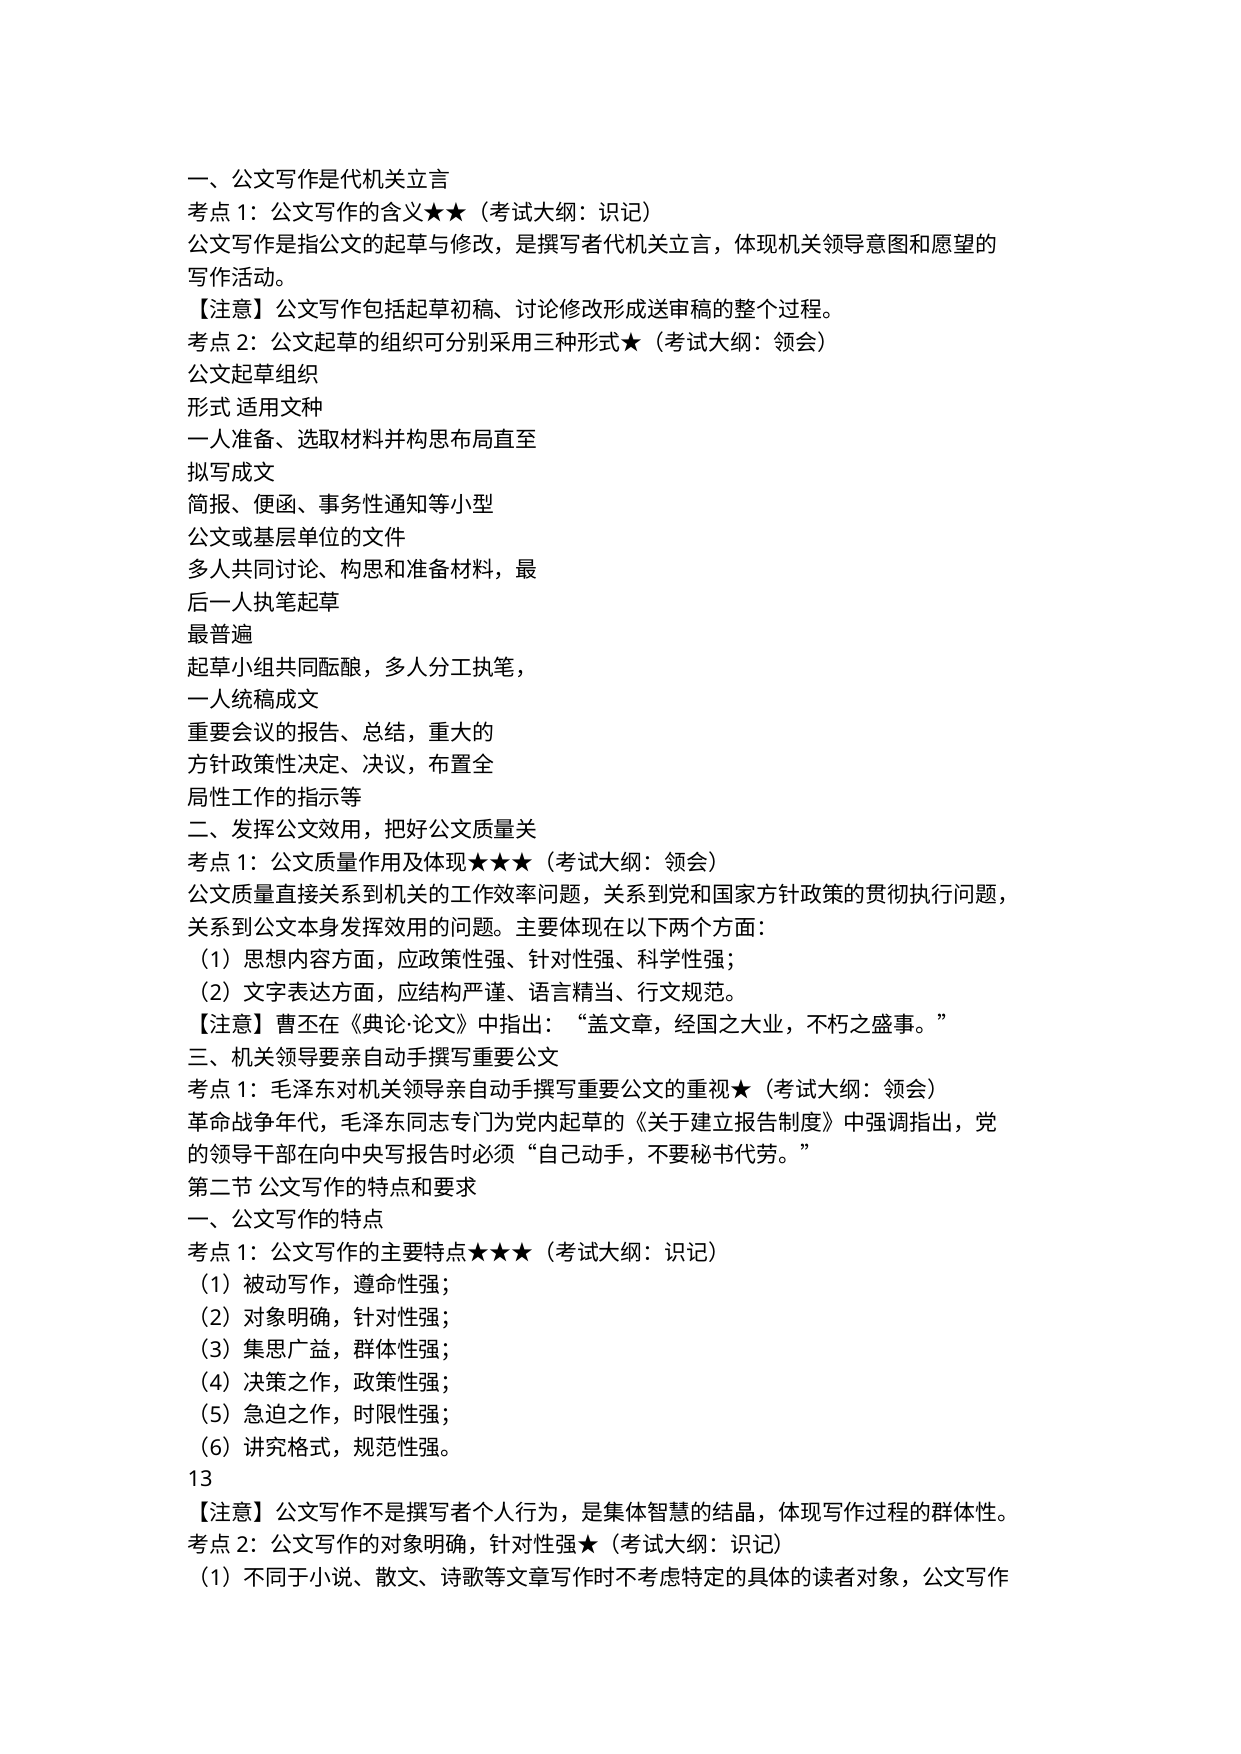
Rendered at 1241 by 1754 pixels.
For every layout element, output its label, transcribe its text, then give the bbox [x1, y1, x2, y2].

text 考点 2：公文写作的对象明确，针对性强★（考试大纲：识记） [187, 1527, 1053, 1559]
text 局性工作的指示等 [187, 779, 1053, 812]
text 第二节 公文写作的特点和要求 [187, 1169, 1053, 1202]
text 考点 2：公文起草的组织可分别采用三种形式★（考试大纲：领会） [187, 324, 1053, 357]
text 13 [187, 1462, 1053, 1494]
text 【注意】曹丕在《典论·论文》中指出：“盖文章，经国之大业，不朽之盛事。” [187, 1007, 1053, 1039]
text 一、公文写作是代机关立言 [187, 162, 1053, 194]
text 起草小组共同酝酿，多人分工执笔， [187, 649, 1053, 682]
text （1）不同于小说、散文、诗歌等文章写作时不考虑特定的具体的读者对象，公文写作 [187, 1559, 1053, 1592]
text 后一人执笔起草 [187, 584, 1053, 617]
text 重要会议的报告、总结，重大的 [187, 714, 1053, 747]
text 方针政策性决定、决议，布置全 [187, 747, 1053, 779]
text 三、机关领导要亲自动手撰写重要公文 [187, 1039, 1053, 1072]
text 最普遍 [187, 617, 1053, 649]
text 考点 1：公文质量作用及体现★★★（考试大纲：领会） [187, 844, 1053, 877]
text （1）思想内容方面，应政策性强、针对性强、科学性强； [187, 942, 1053, 974]
text （4）决策之作，政策性强； [187, 1364, 1053, 1397]
text 关系到公文本身发挥效用的问题。主要体现在以下两个方面： [187, 909, 1053, 942]
text 一人统稿成文 [187, 682, 1053, 714]
text 公文质量直接关系到机关的工作效率问题，关系到党和国家方针政策的贯彻执行问题， [187, 877, 1053, 909]
text （2）对象明确，针对性强； [187, 1299, 1053, 1332]
text 一、公文写作的特点 [187, 1202, 1053, 1234]
text （3）集思广益，群体性强； [187, 1332, 1053, 1364]
text 考点 1：公文写作的主要特点★★★（考试大纲：识记） [187, 1234, 1053, 1267]
text （1）被动写作，遵命性强； [187, 1267, 1053, 1299]
text 革命战争年代，毛泽东同志专门为党内起草的《关于建立报告制度》中强调指出，党 [187, 1104, 1053, 1137]
text （2）文字表达方面，应结构严谨、语言精当、行文规范。 [187, 974, 1053, 1007]
text 二、发挥公文效用，把好公文质量关 [187, 812, 1053, 844]
text （6）讲究格式，规范性强。 [187, 1429, 1053, 1462]
text 多人共同讨论、构思和准备材料，最 [187, 552, 1053, 584]
text 考点 1：公文写作的含义★★（考试大纲：识记） [187, 194, 1053, 227]
text 公文或基层单位的文件 [187, 519, 1053, 552]
text 一人准备、选取材料并构思布局直至 [187, 422, 1053, 454]
text 【注意】公文写作不是撰写者个人行为，是集体智慧的结晶，体现写作过程的群体性。 [187, 1494, 1053, 1527]
text 形式 适用文种 [187, 389, 1053, 422]
text 公文起草组织 [187, 357, 1053, 389]
text 的领导干部在向中央写报告时必须“自己动手，不要秘书代劳。” [187, 1137, 1053, 1169]
text 【注意】公文写作包括起草初稿、讨论修改形成送审稿的整个过程。 [187, 292, 1053, 324]
text 简报、便函、事务性通知等小型 [187, 487, 1053, 519]
text 考点 1：毛泽东对机关领导亲自动手撰写重要公文的重视★（考试大纲：领会） [187, 1072, 1053, 1104]
text 公文写作是指公文的起草与修改，是撰写者代机关立言，体现机关领导意图和愿望的 [187, 227, 1053, 259]
text 写作活动。 [187, 259, 1053, 292]
text 拟写成文 [187, 454, 1053, 487]
text （5）急迫之作，时限性强； [187, 1397, 1053, 1429]
